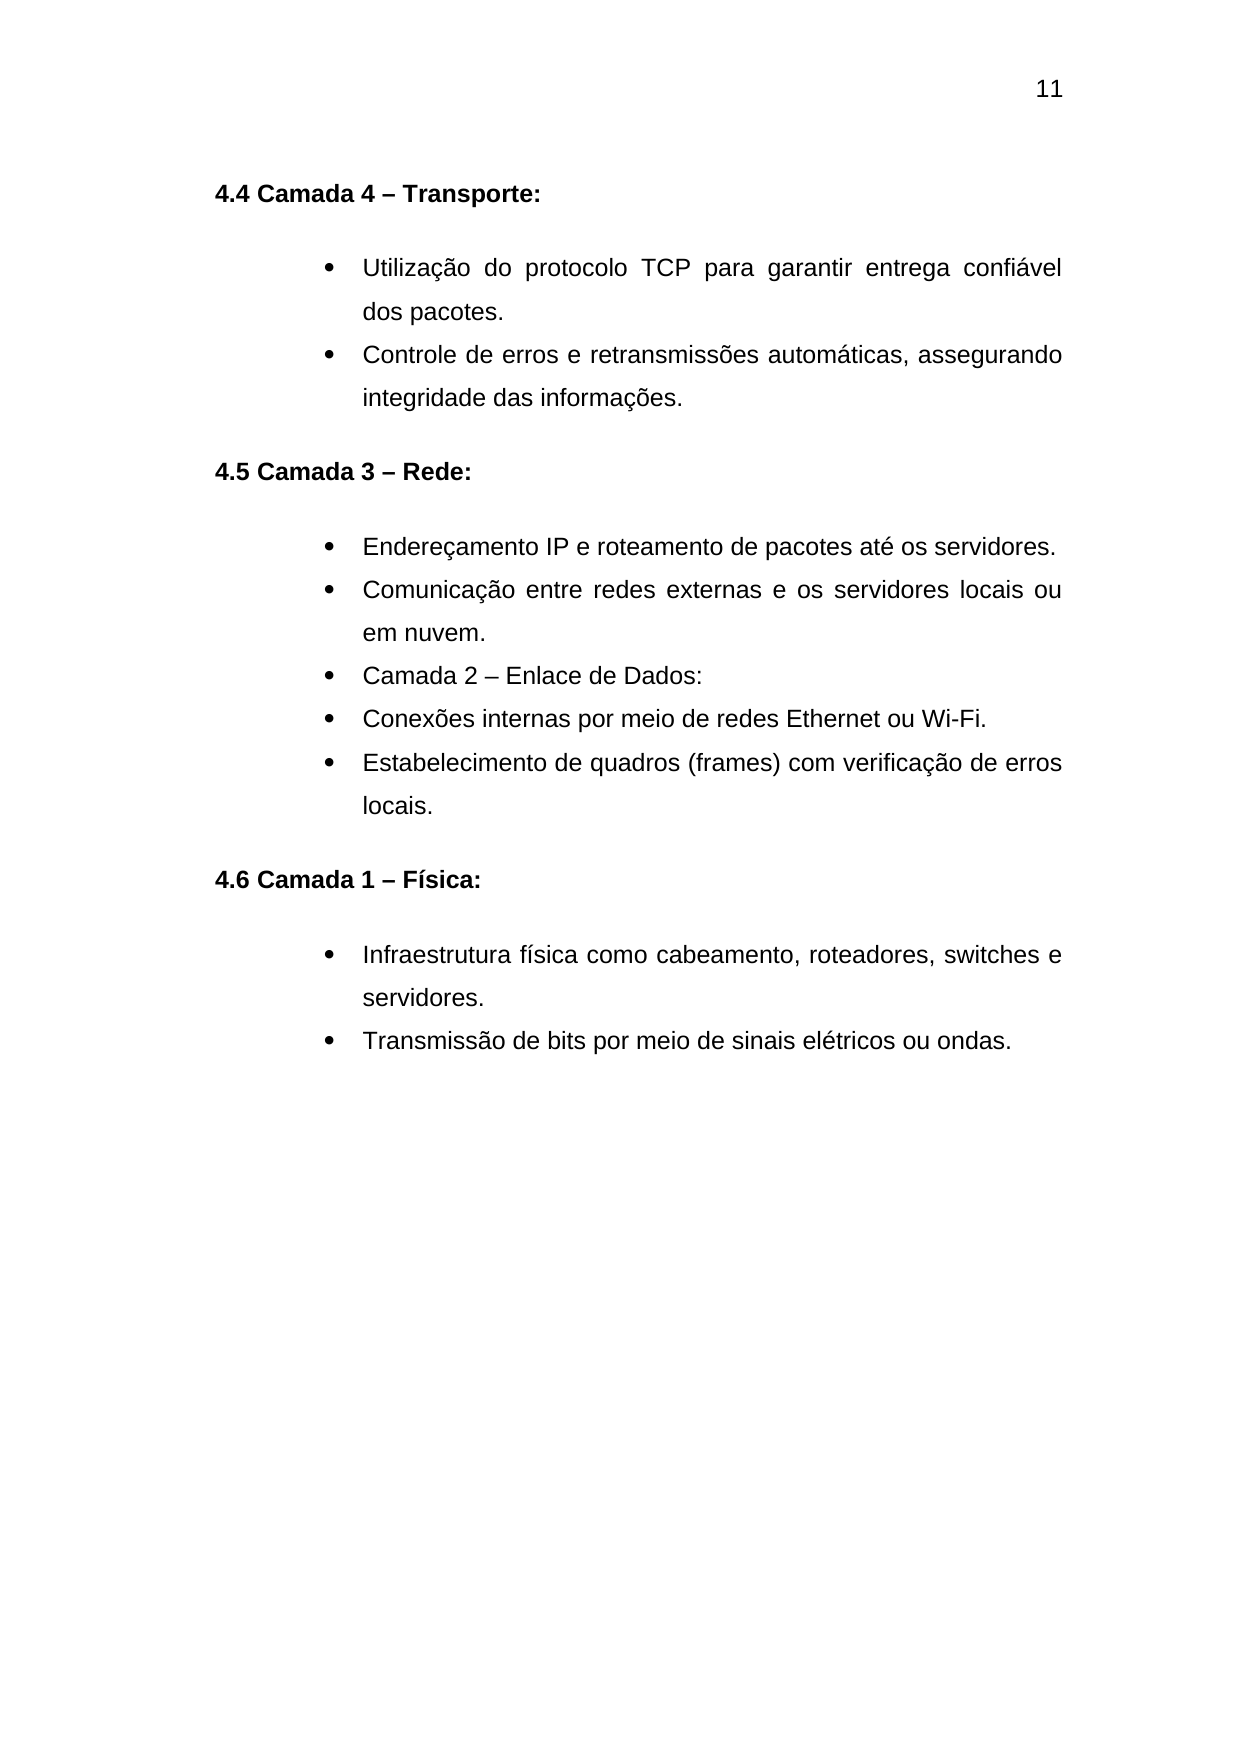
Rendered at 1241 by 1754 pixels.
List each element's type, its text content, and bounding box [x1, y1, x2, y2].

list Infraestrutura física como cabeamento, roteadores, switches e servidores. [325, 939, 1063, 1012]
list Comunicação entre redes externas e os servidores locais ou em nuvem. [325, 575, 1063, 647]
list Controle de erros e retransmissões automáticas, assegurando integridade das informações. [325, 339, 1063, 412]
list Conexões internas por meio de redes Ethernet ou Wi-Fi. [325, 704, 1063, 733]
subtitle Camada 4 – Transporte: [215, 179, 1063, 208]
subtitle Camada 1 – Física: [215, 865, 1063, 894]
list Estabelecimento de quadros (frames) com verificação de erros locais. [325, 748, 1063, 819]
list Utilização do protocolo TCP para garantir entrega confiável dos pacotes. [325, 253, 1063, 325]
list Endereçamento IP e roteamento de pacotes até os servidores. [325, 532, 1063, 560]
list Transmissão de bits por meio de sinais elétricos ou ondas. [325, 1026, 1063, 1055]
subtitle Camada 3 – Rede: [215, 457, 1063, 486]
list Camada 2 – Enlace de Dados: [325, 661, 1063, 690]
